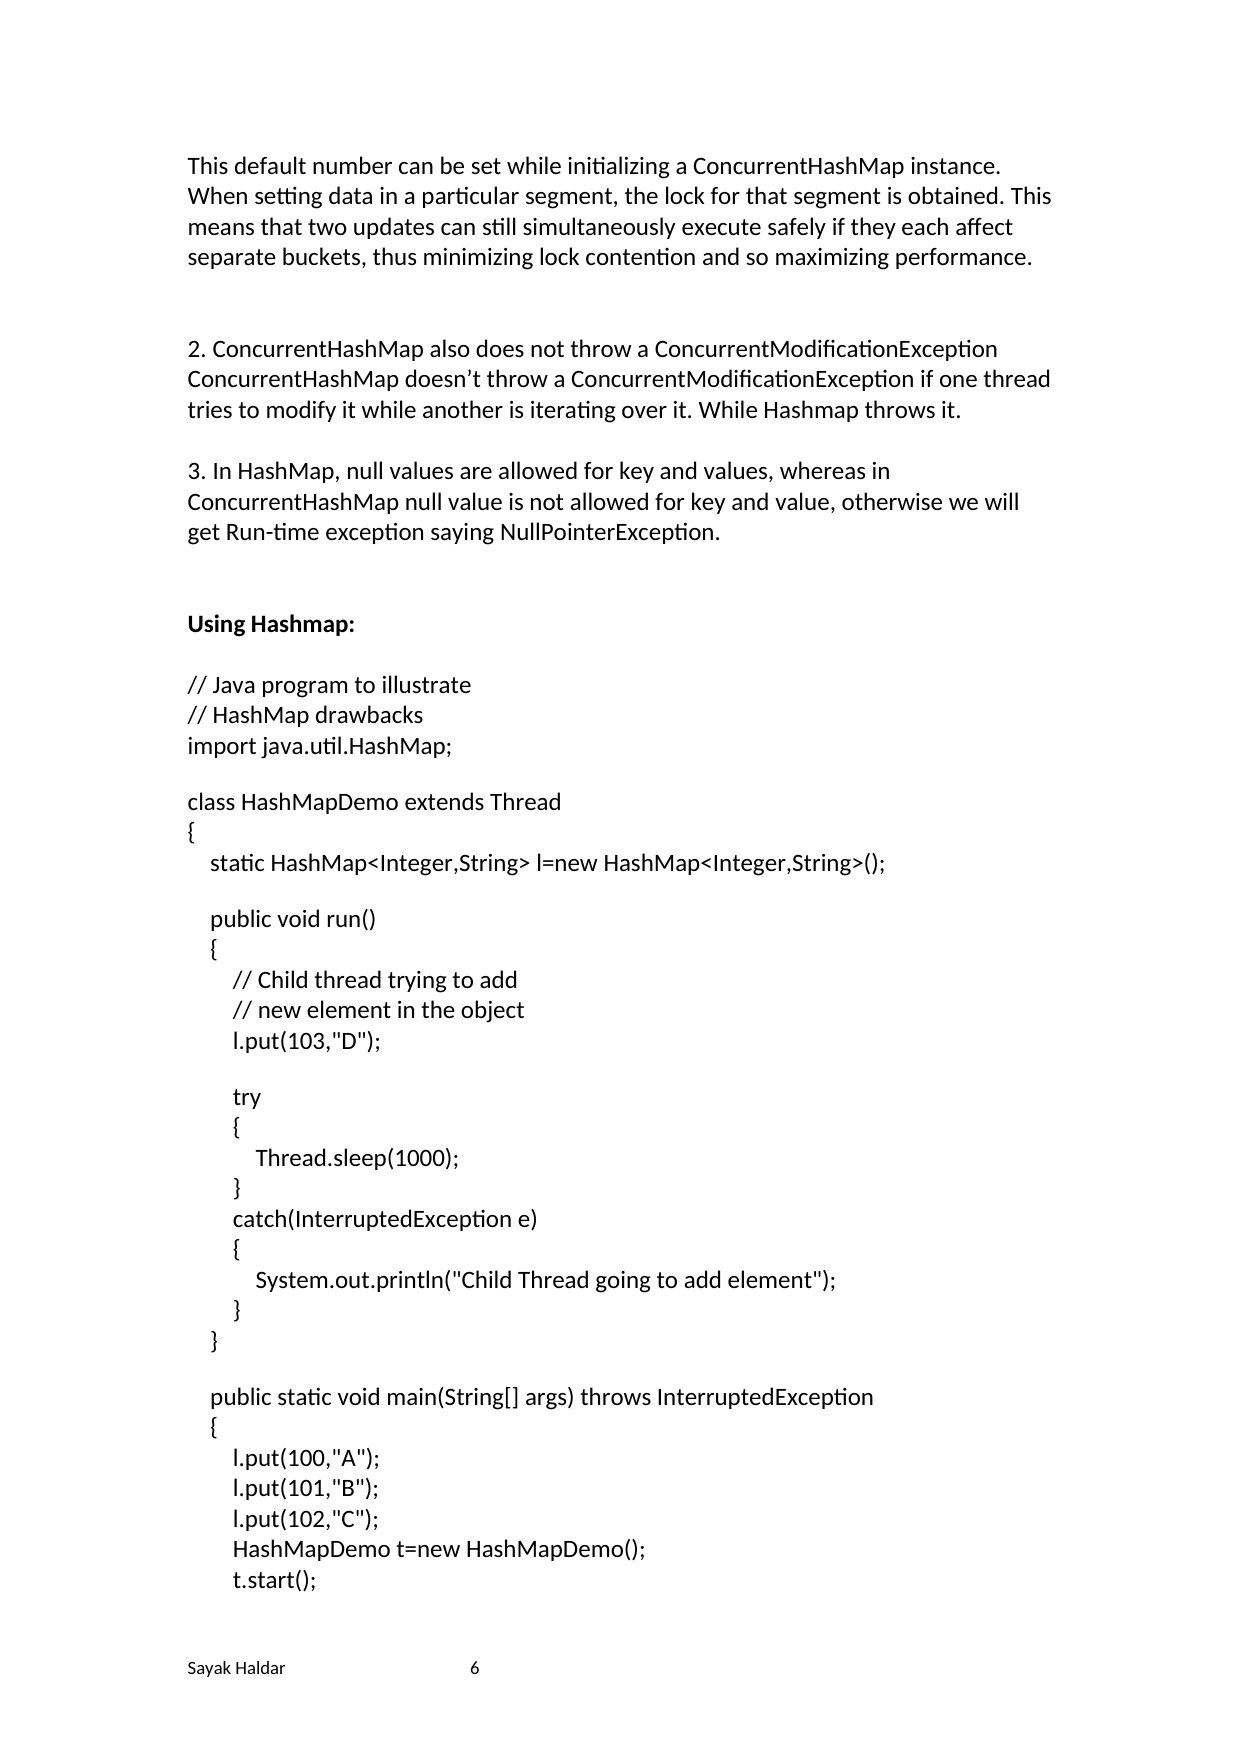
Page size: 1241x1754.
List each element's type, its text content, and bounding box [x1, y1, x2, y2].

text // new element in the object [187, 994, 1053, 1025]
text public void run() [187, 903, 1053, 933]
text { [187, 816, 1053, 847]
text l.put(101,"B"); [187, 1472, 1053, 1503]
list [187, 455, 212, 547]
text } [187, 1294, 1053, 1325]
text // HashMap drawbacks [187, 699, 1053, 730]
text HashMapDemo t=new HashMapDemo(); [187, 1533, 1053, 1564]
text l.put(100,"A"); [187, 1442, 1053, 1472]
text // Java program to illustrate [187, 669, 1053, 699]
text // Child thread trying to add [187, 964, 1053, 994]
text { [187, 933, 1053, 964]
text l.put(102,"C"); [187, 1503, 1053, 1533]
text try [187, 1081, 1053, 1111]
text { [187, 1111, 1053, 1142]
text Thread.sleep(1000); [187, 1142, 1053, 1172]
text ConcurrentHashMap doesn’t throw a ConcurrentModificationException if one thread tries to modify it while another is iterating over it. While Hashmap throws it. [187, 364, 1053, 425]
text System.out.println("Child Thread going to add element"); [187, 1264, 1053, 1294]
text } [187, 1172, 1053, 1203]
list ConcurrentHashMap also does not throw a ConcurrentModificationException [187, 333, 1053, 364]
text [187, 150, 1053, 272]
text t.start(); [187, 1564, 1053, 1594]
text static HashMap<Integer,String> l=new HashMap<Integer,String>(); [187, 847, 1053, 877]
list In HashMap, null values are allowed for key and values, whereas in ConcurrentHashMap null value is not allowed for key and value, otherwise we will get Run-time exception saying NullPointerException. [721, 455, 1053, 547]
text { [187, 1411, 1053, 1442]
text public static void main(String[] args) throws InterruptedException [187, 1381, 1053, 1411]
text class HashMapDemo extends Thread [187, 786, 1053, 816]
text catch(InterruptedException e) [187, 1203, 1053, 1233]
text { [187, 1233, 1053, 1264]
text l.put(103,"D"); [187, 1025, 1053, 1055]
text Using Hashmap: [187, 608, 1053, 638]
text } [187, 1325, 1053, 1356]
text import java.util.HashMap; [187, 730, 1053, 760]
